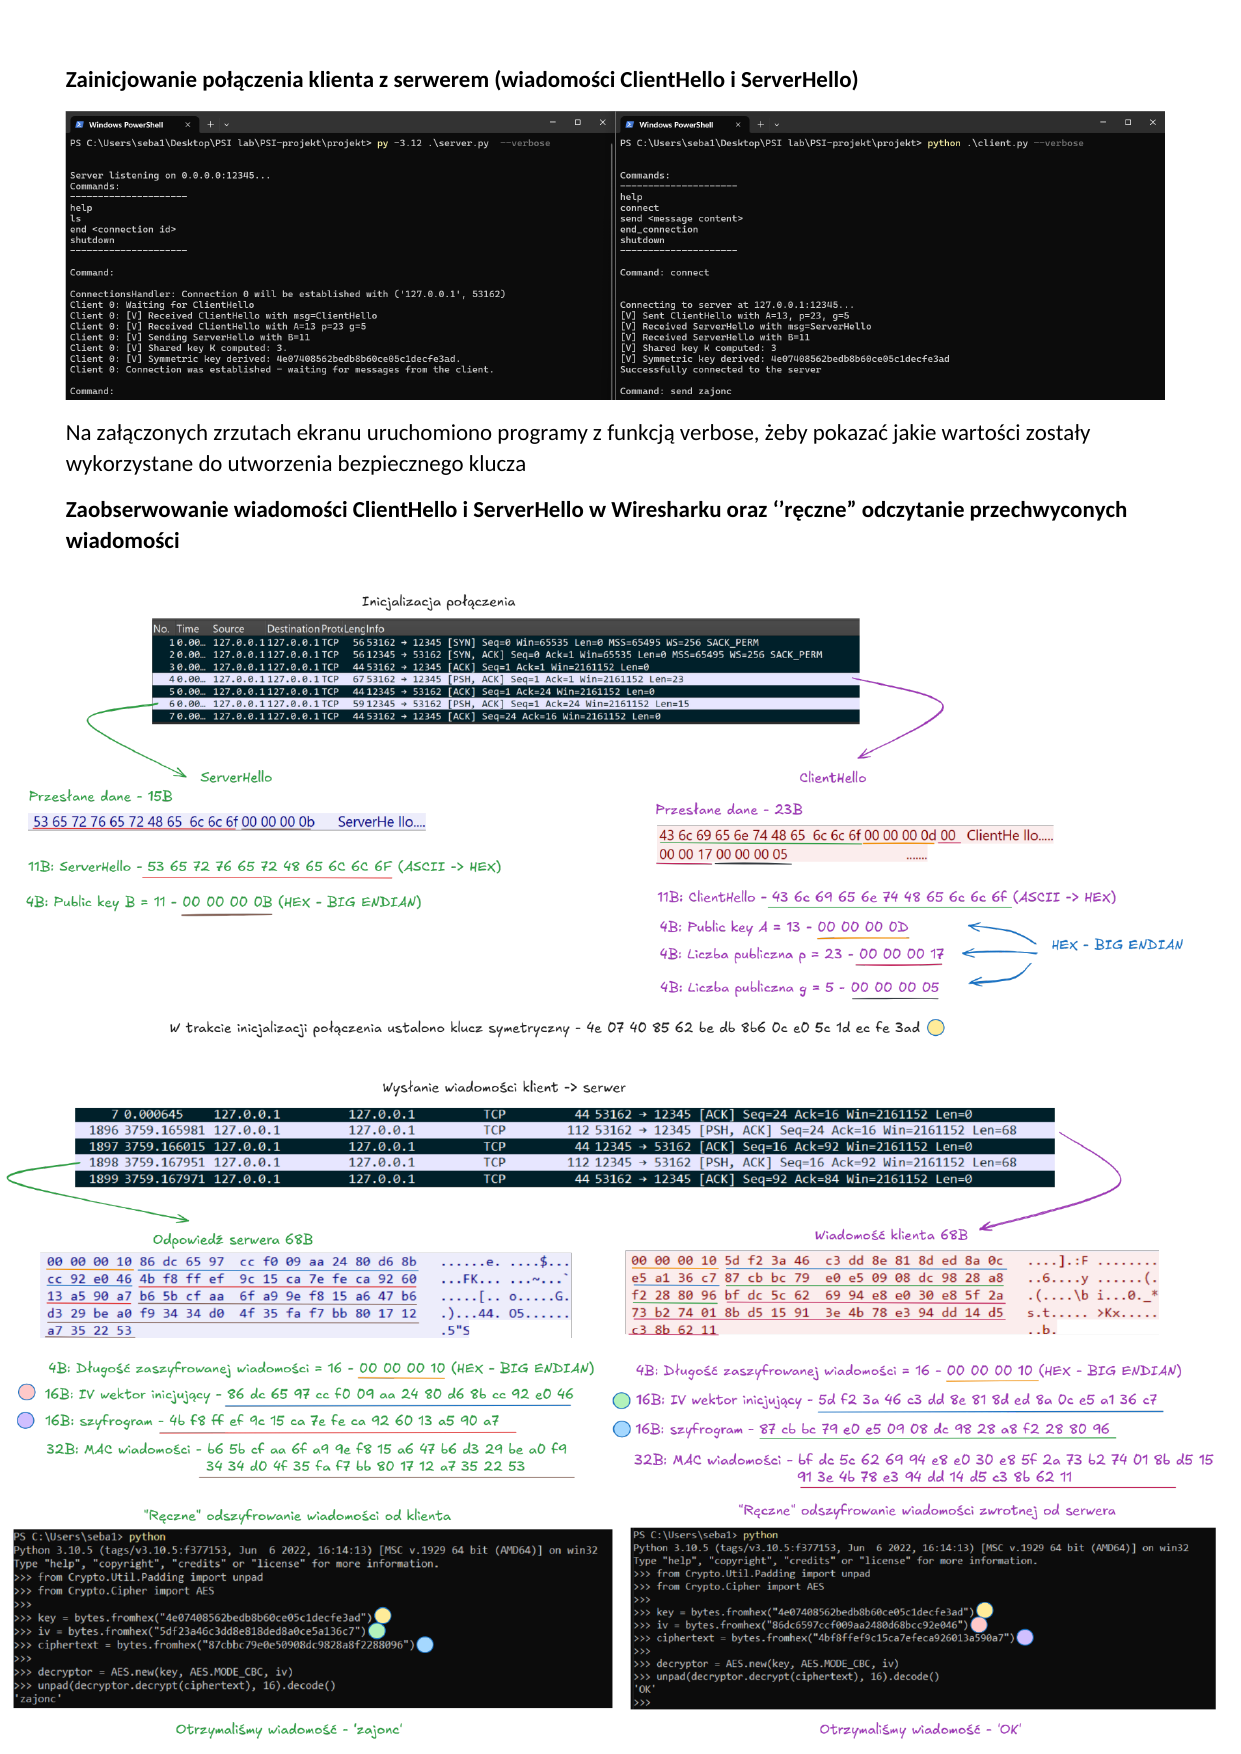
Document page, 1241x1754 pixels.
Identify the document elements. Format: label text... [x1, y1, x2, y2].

picture [2, 588, 1239, 1743]
picture [65, 111, 1165, 400]
text Zainicjowanie połączenia klienta z serwerem (wiadomości ClientHello i ServerHello) [66, 65, 1175, 93]
text Zaobserwowanie wiadomości ClientHello i ServerHello w Wiresharku oraz ‘’ręczne” odczytanie przechwyconych wiadomości [66, 496, 1175, 554]
